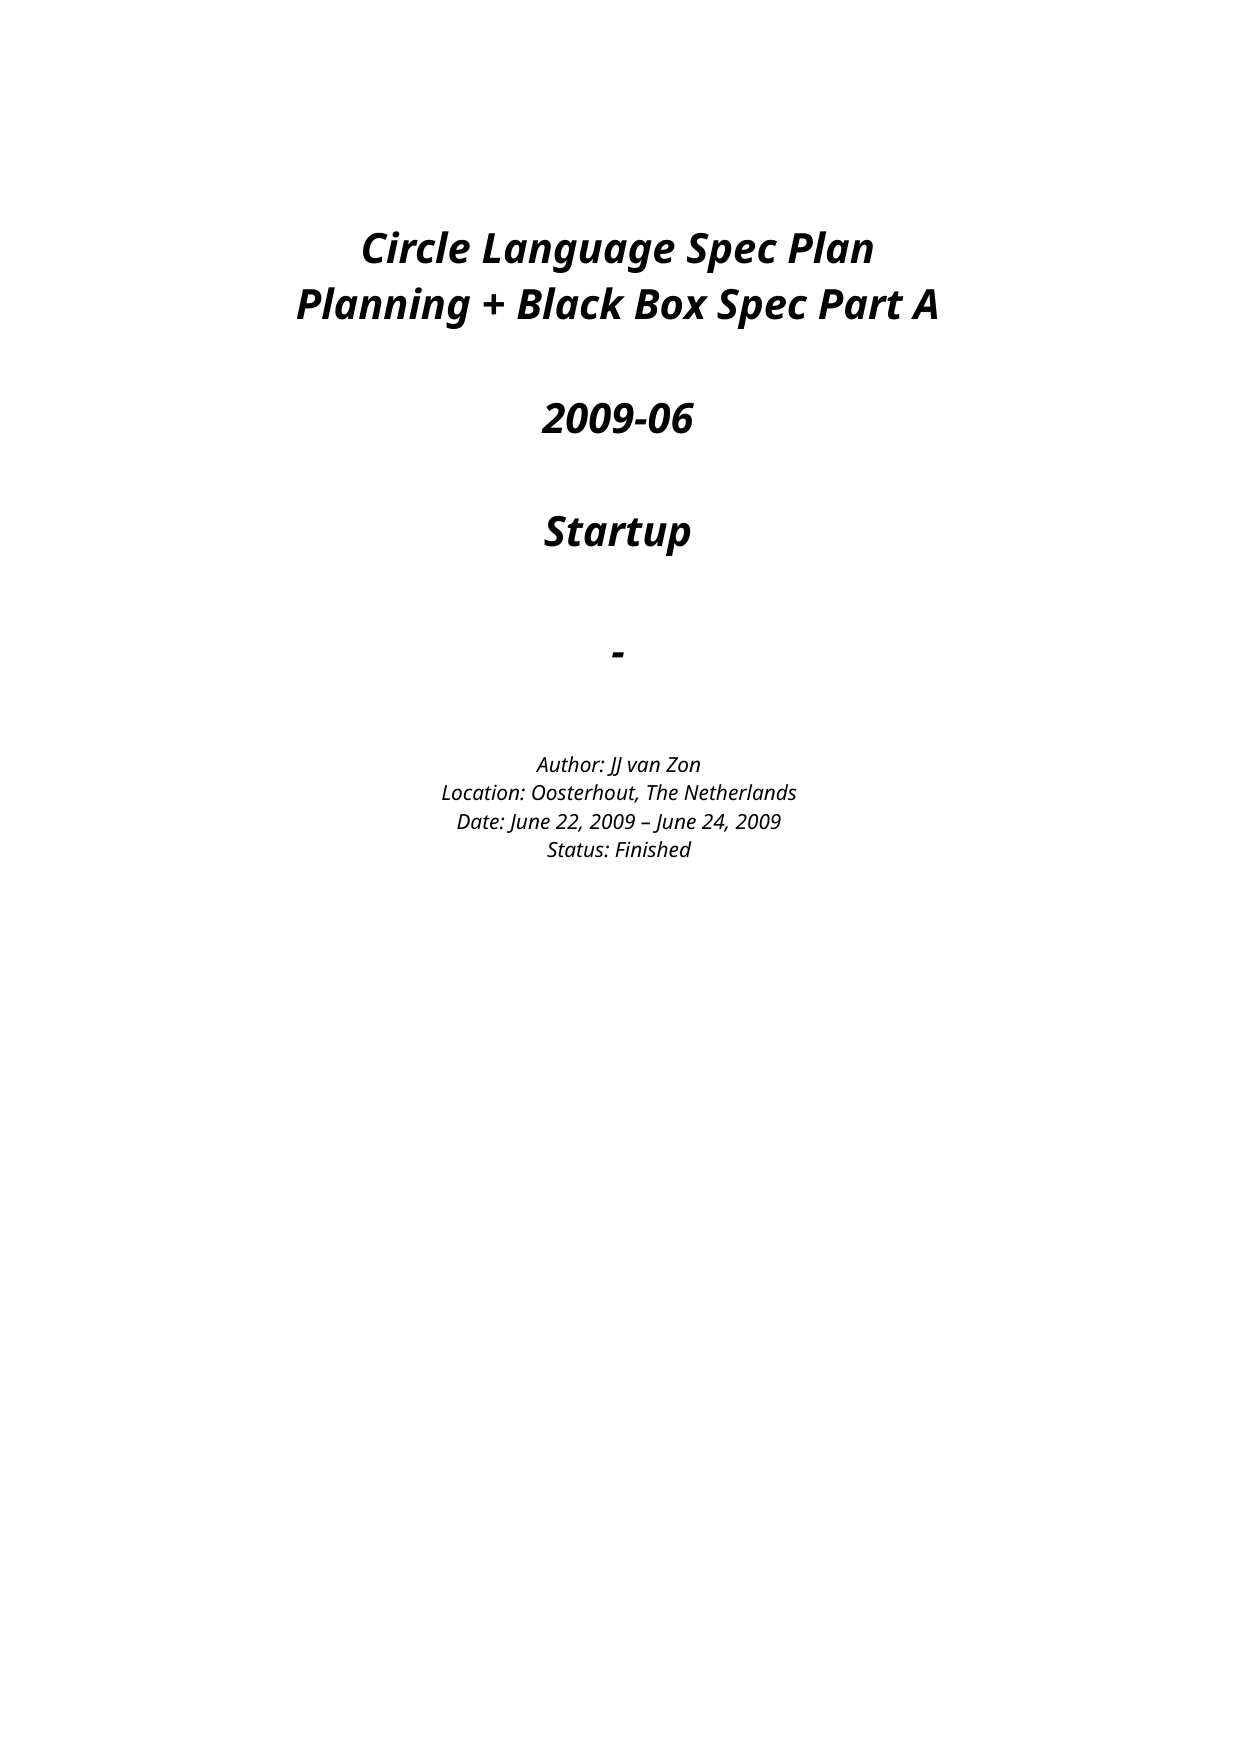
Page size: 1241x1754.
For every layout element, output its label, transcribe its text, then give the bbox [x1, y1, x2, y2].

subtitle Circle Language Spec Plan Planning + Black Box Spec Part A 2009-06 Startup [148, 218, 1093, 559]
text Author: JJ van Zon [148, 750, 1093, 778]
text Location: Oosterhout, The [148, 778, 1093, 807]
text Date: – [148, 807, 1093, 835]
text - [148, 622, 1093, 679]
text Status: Finished [148, 835, 1093, 864]
